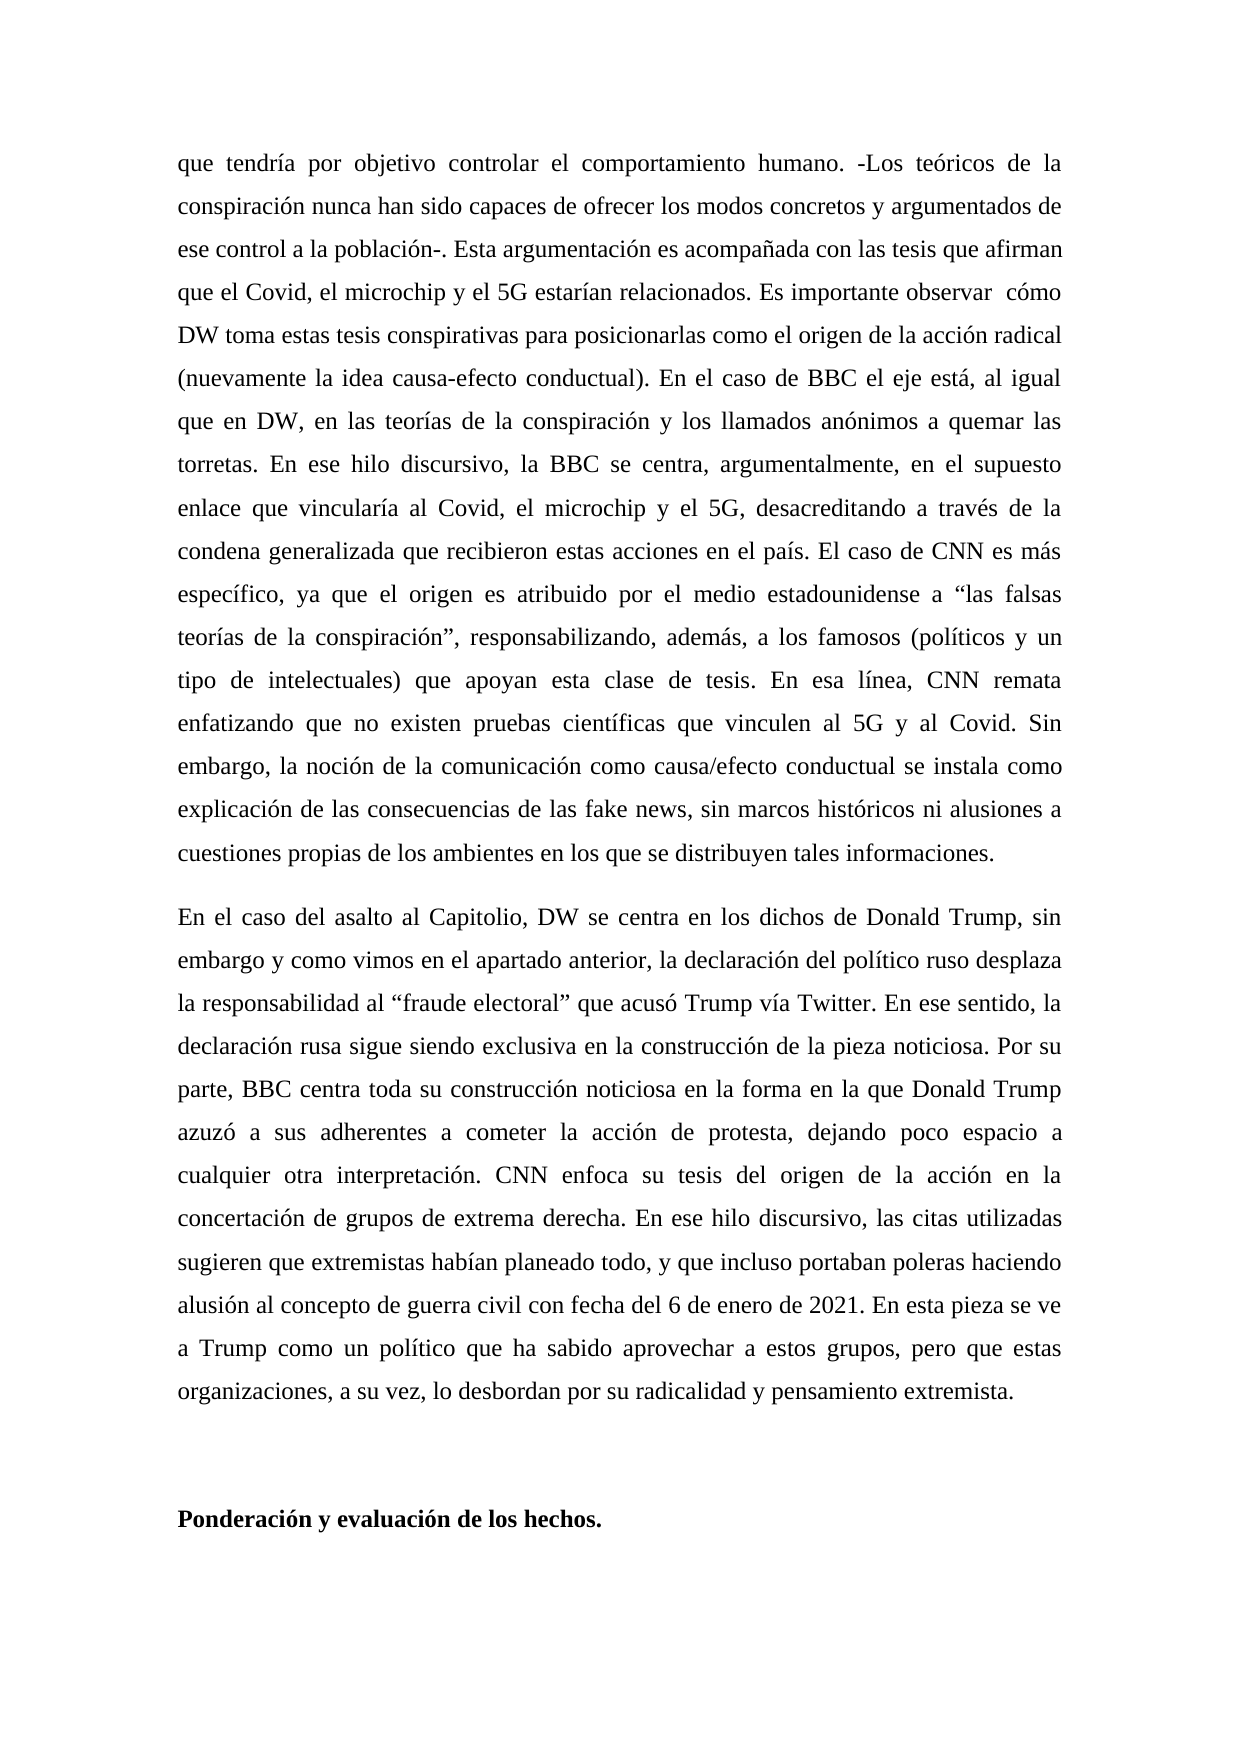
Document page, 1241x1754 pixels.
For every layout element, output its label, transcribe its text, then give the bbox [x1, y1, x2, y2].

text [177, 148, 1063, 866]
text Ponderación y evaluación de los hechos. [177, 1504, 1063, 1533]
text En el caso del asalto al Capitolio, DW se centra en los dichos de Donald Trump, sin embargo y como vimos en el apartado anterior, la declaración del político ruso desplaza la responsabilidad al “fraude electoral” que acusó Trump vía Twitter. En ese sentido, la declaración rusa sigue siendo exclusiva en la construcción de la pieza noticiosa. Por su parte, BBC centra toda su construcción noticiosa en la forma en la que Donald Trump azuzó a sus adherentes a cometer la acción de protesta, dejando poco espacio a cualquier otra interpretación. CNN enfoca su tesis del origen de la acción en la concertación de grupos de extrema derecha. En ese hilo discursivo, las citas utilizadas sugieren que extremistas habían planeado todo, y que incluso portaban poleras haciendo alusión al concepto de guerra civil con fecha del 6 de enero de 2021. En esta pieza se ve a Trump como un político que ha sabido aprovechar a estos grupos, pero que estas organizaciones, a su vez, lo desbordan por su radicalidad y pensamiento extremista. [177, 902, 1063, 1405]
